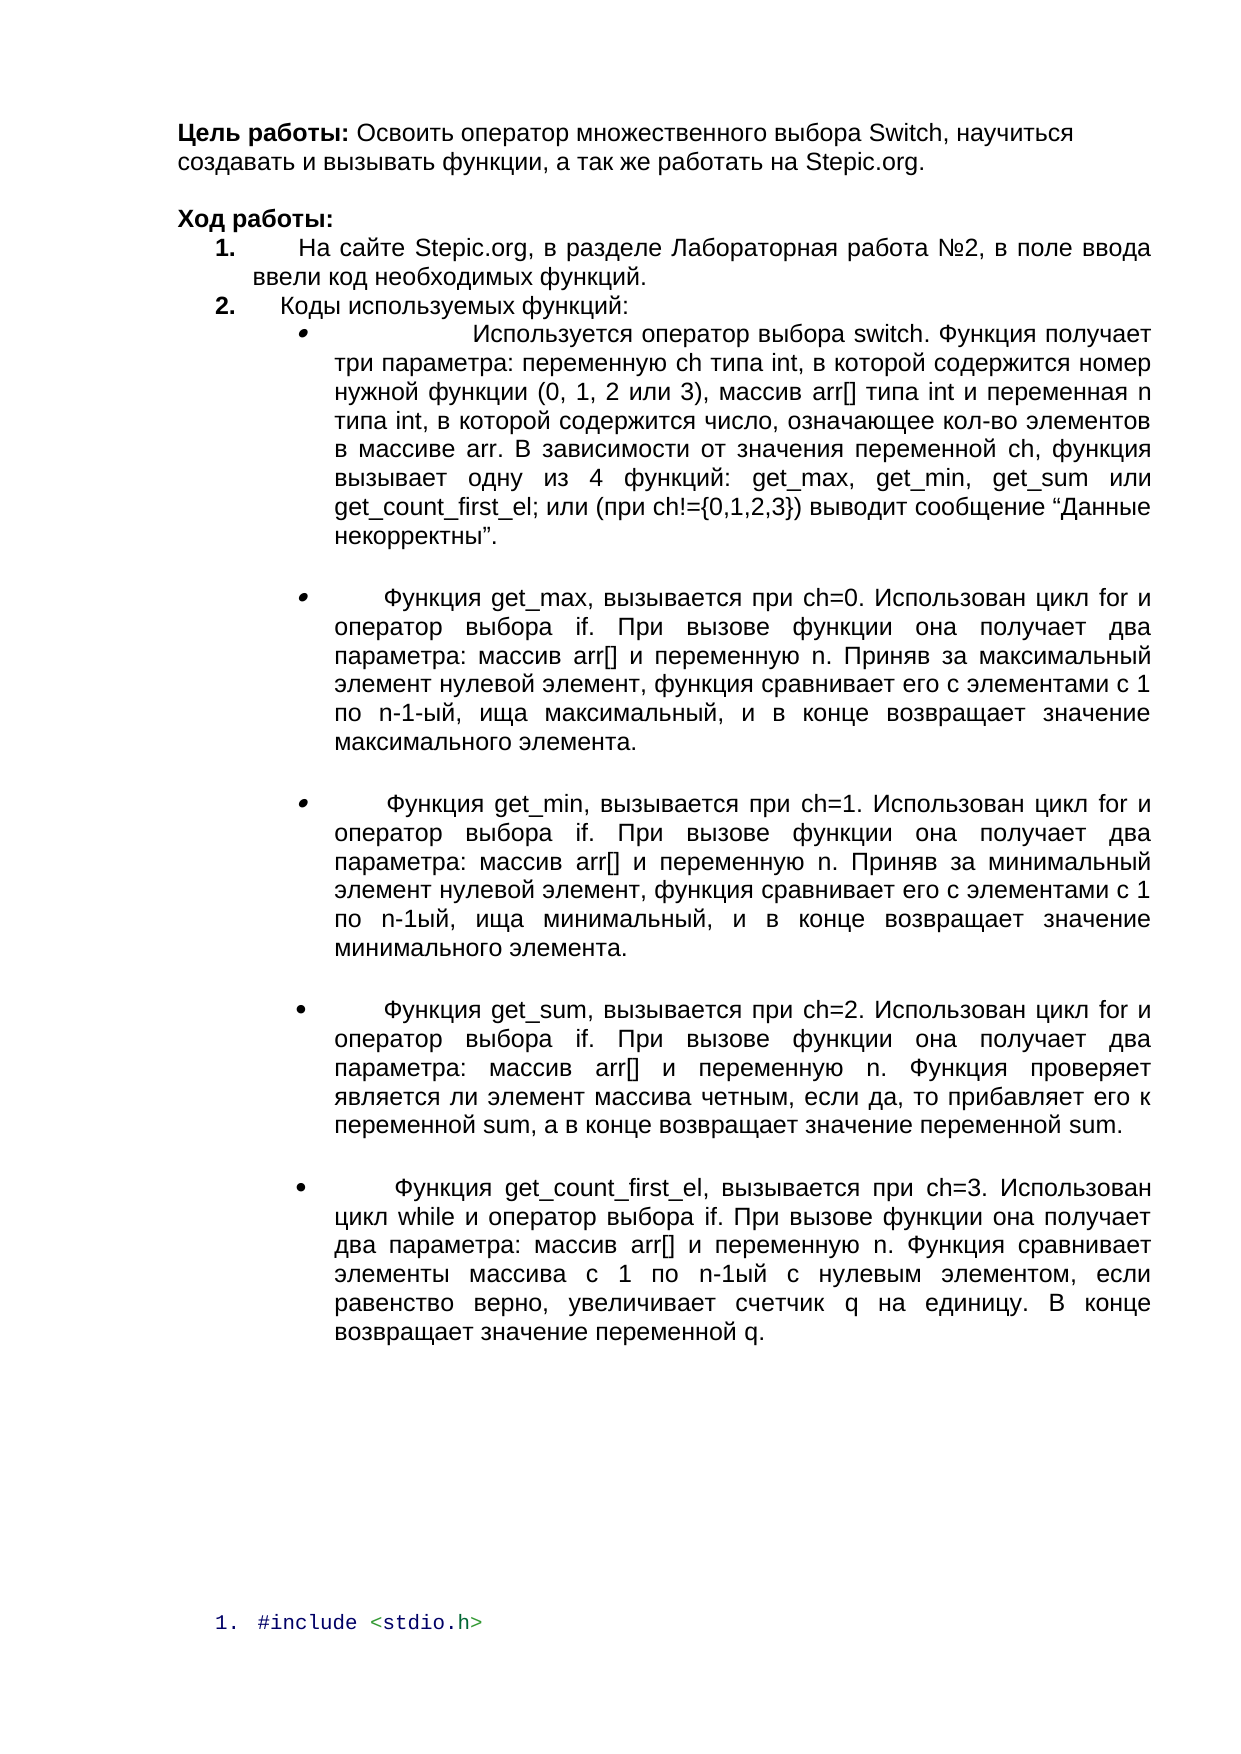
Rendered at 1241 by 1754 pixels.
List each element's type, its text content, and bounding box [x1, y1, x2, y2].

text Ход работы: [177, 204, 1152, 233]
list Используется оператор выбора switch. Функция получает три параметра: переменную ch типа int, в которой содержится номер нужной функции (0, 1, 2 или 3), массив arr[] типа int и переменная n типа int, в которой содержится число, означающее кол-во элементов в массиве arr. В зависимости от значения переменной ch, функция вызывает одну из 4 функций: get_max, get_min, get_sum или get_count_first_el; или (при ch!={0,1,2,3}) выводит сообщение “Данные некорректны”. [297, 319, 1152, 549]
list На сайте Stepic.org, в разделе Лабораторная работа №2, в поле ввода ввели код необходимых функций. [215, 233, 1152, 291]
list #include <stdio.h> [215, 1604, 1152, 1636]
list Функция get_count_first_el, вызывается при ch=3. Использован цикл while и оператор выбора if. При вызове функции она получает два параметра: массив arr[] и переменную n. Функция сравнивает элементы массива с 1 по n-1ый с нулевым элементом, если равенство верно, увеличивает счетчик q на единицу. В конце возвращает значение переменной q. [297, 1173, 1152, 1345]
list Коды используемых функций: [215, 291, 1152, 319]
list Функция get_min, вызывается при ch=1. Использован цикл for и оператор выбора if. При вызове функции она получает два параметра: массив arr[] и переменную n. Приняв за минимальный элемент нулевой элемент, функция сравнивает его с элементами с 1 по n-1ый, ища минимальный, и в конце возвращает значение минимального элемента. [297, 789, 1152, 962]
list Функция get_max, вызывается при ch=0. Использован цикл for и оператор выбора if. При вызове функции она получает два параметра: массив arr[] и переменную n. Приняв за максимальный элемент нулевой элемент, функция сравнивает его с элементами с 1 по n-1-ый, ища максимальный, и в конце возвращает значение максимального элемента. [297, 583, 1152, 756]
text Цель работы: Освоить оператор множественного выбора Switch, научиться создавать и вызывать функции, а так же работать на Stepic.org. [177, 118, 1152, 176]
list Функция get_sum, вызывается при ch=2. Использован цикл for и оператор выбора if. При вызове функции она получает два параметра: массив arr[] и переменную n. Функция проверяет является ли элемент массива четным, если да, то прибавляет его к переменной sum, а в конце возвращает значение переменной sum. [297, 995, 1152, 1139]
